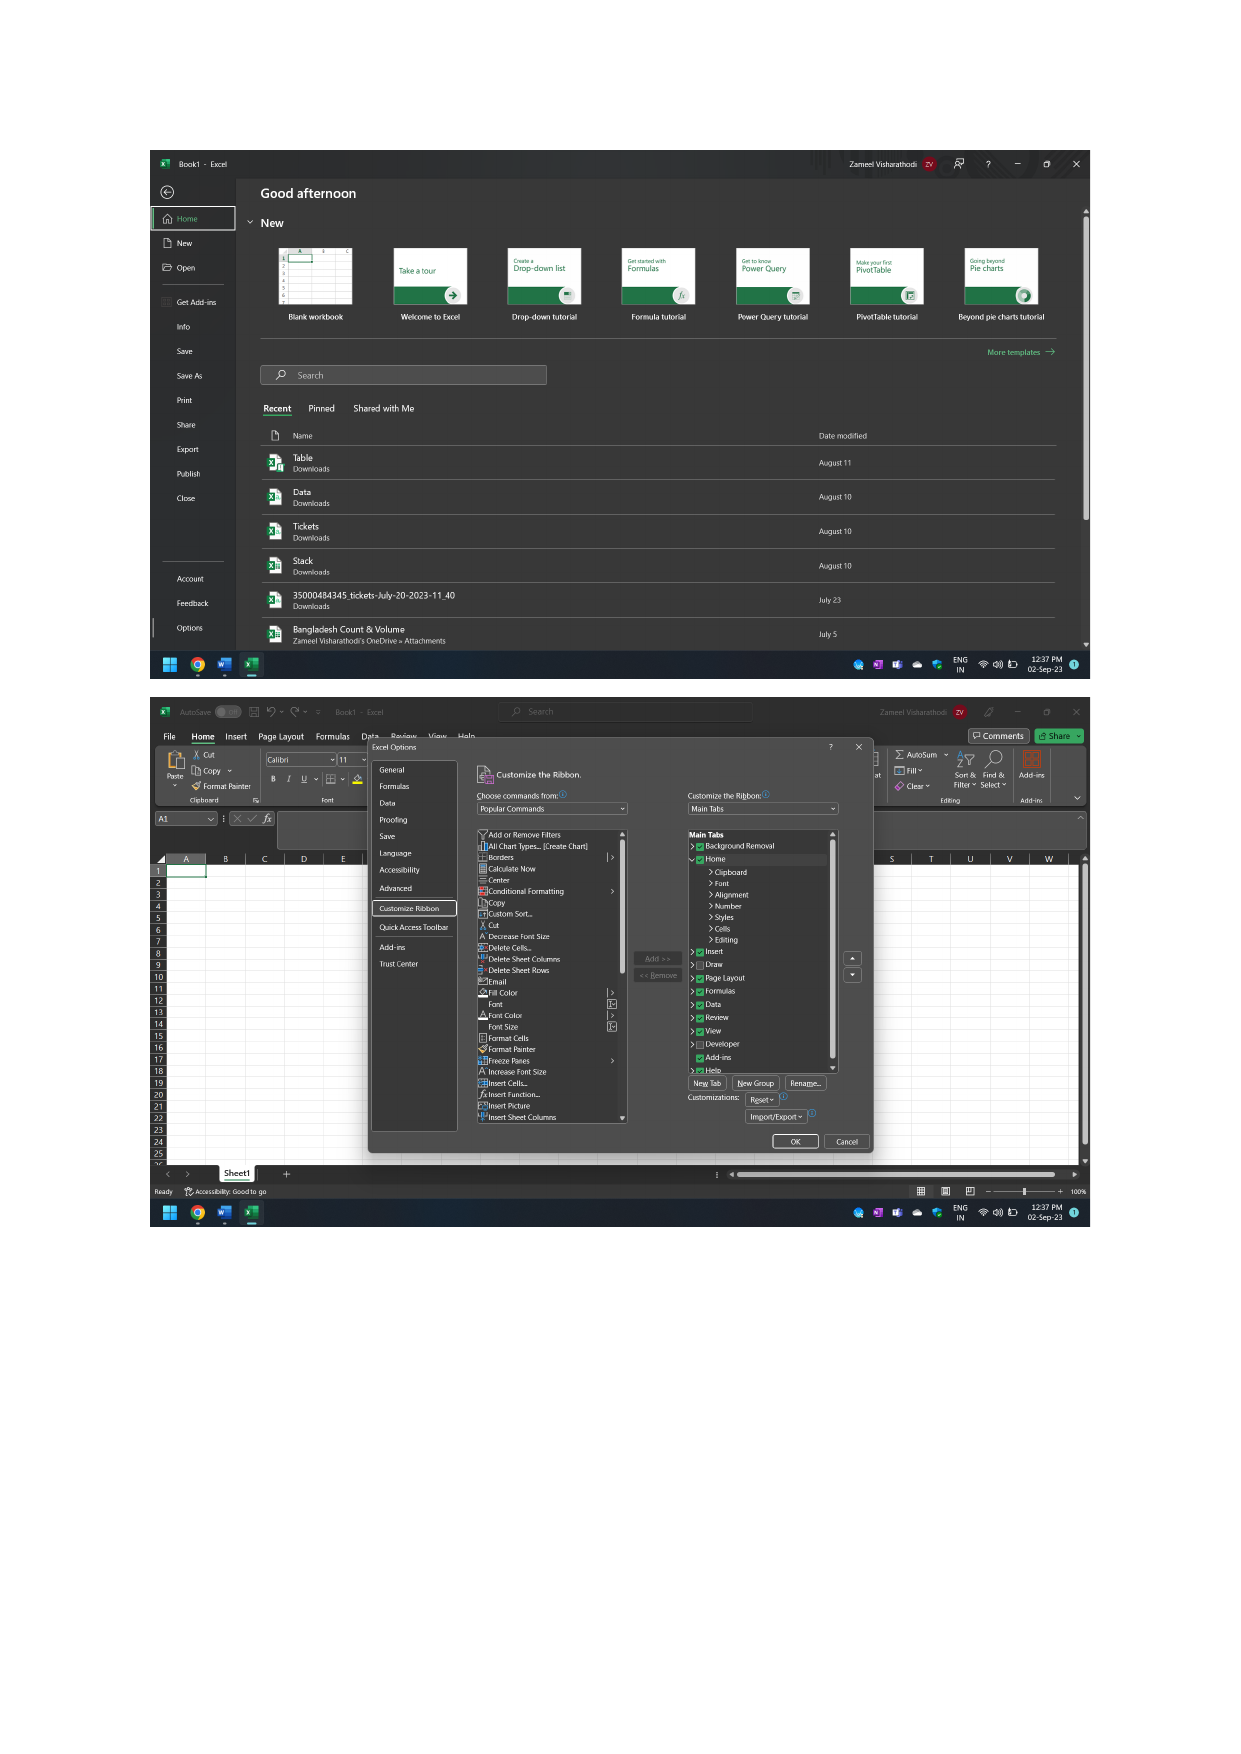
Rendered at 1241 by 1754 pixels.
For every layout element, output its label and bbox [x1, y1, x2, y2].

picture [150, 697, 1091, 1227]
picture [150, 150, 1091, 679]
